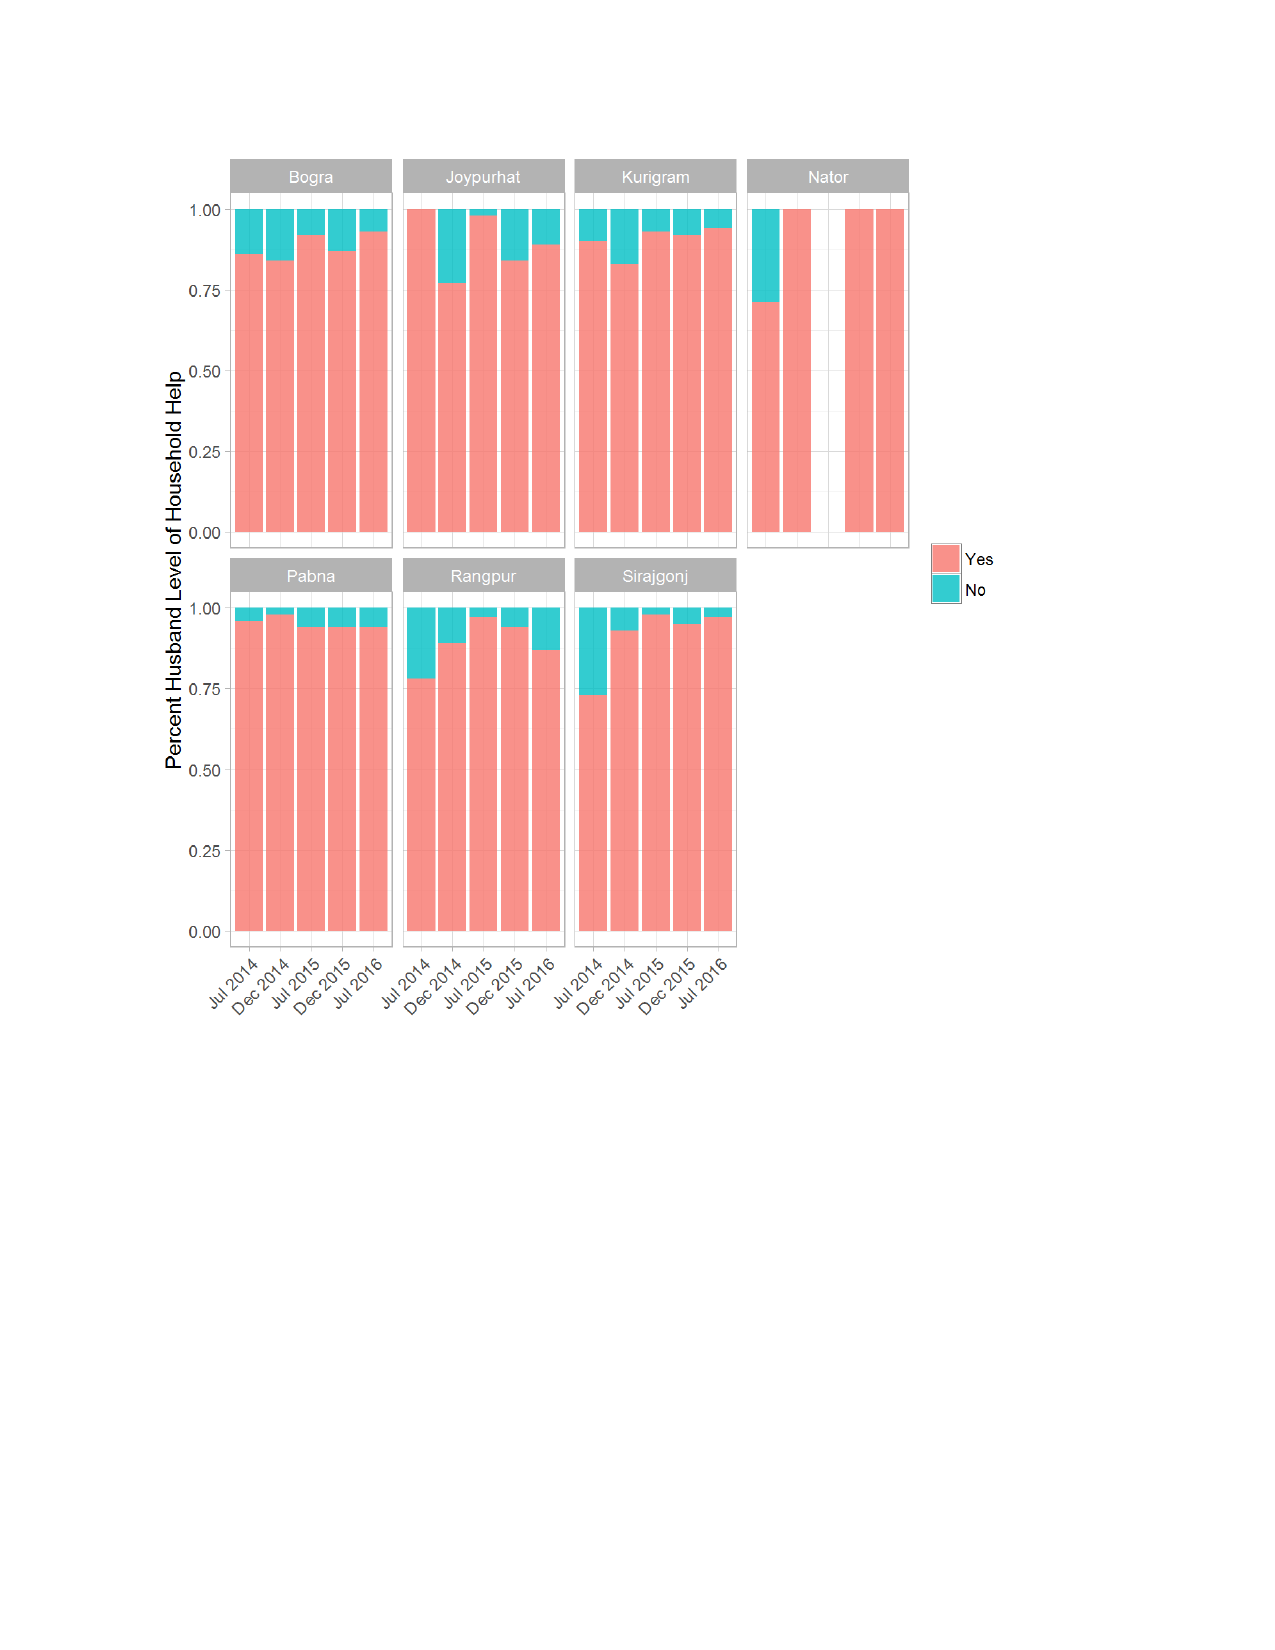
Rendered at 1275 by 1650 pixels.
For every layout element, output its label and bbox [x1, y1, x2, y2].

picture [150, 150, 1025, 1025]
